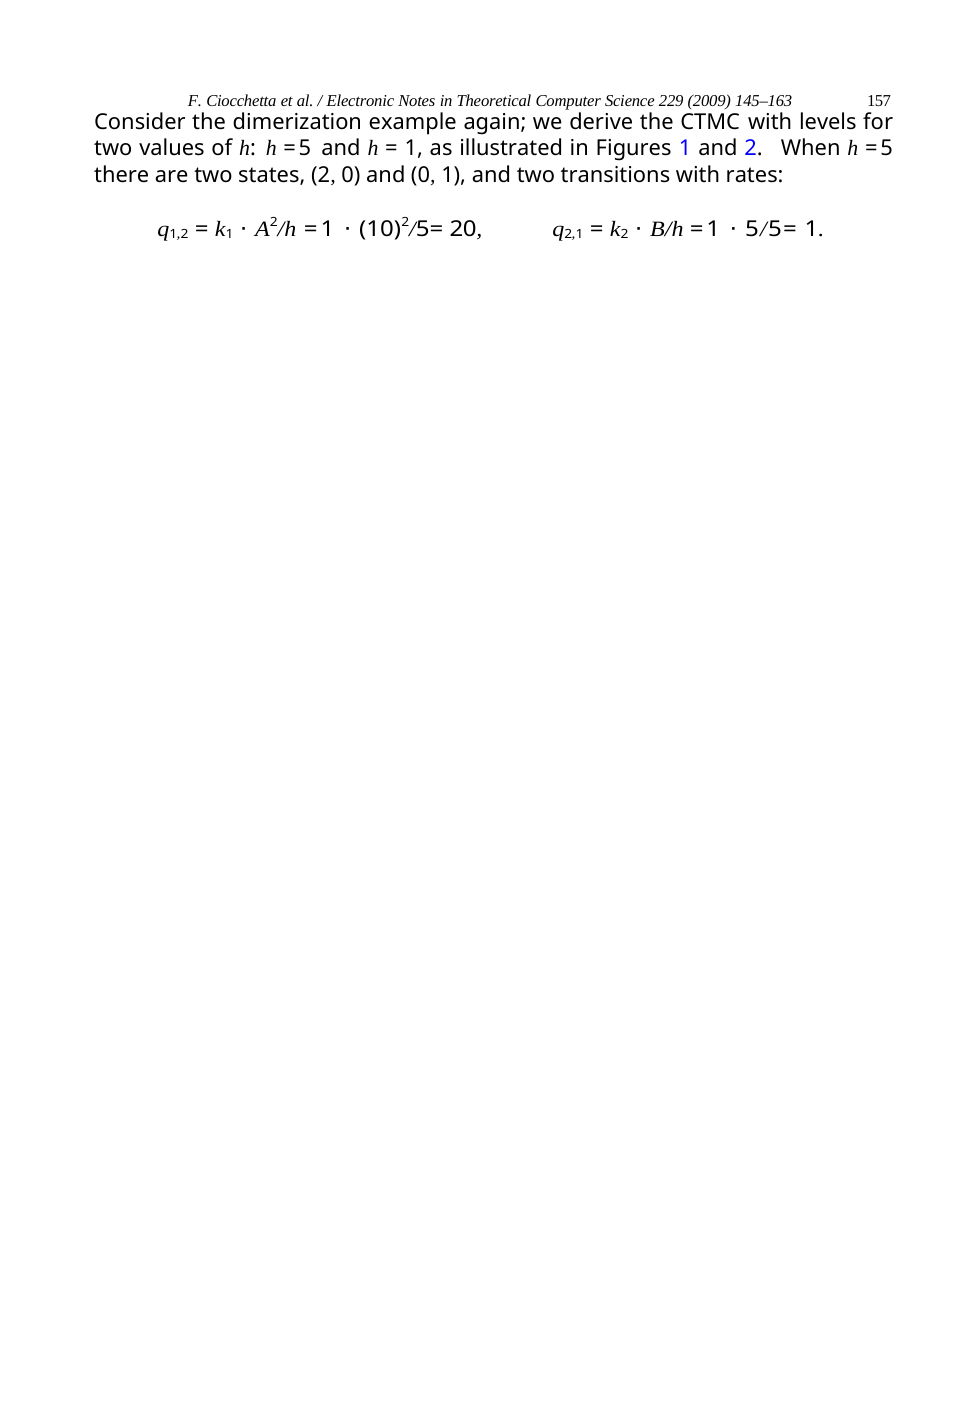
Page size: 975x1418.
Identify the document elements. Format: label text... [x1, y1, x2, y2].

text Consider the dimerization example again; we derive the CTMC with levels for two values of h: h =5 and h = 1, as illustrated in Figures 1 and 2. When h =5 there are two states, (2, 0) and (0, 1), and two transitions with rates: [94, 108, 893, 189]
text q1,2 = k1 · A2/h =1 · (10)2/5= 20, q2,1 = k2 · B/h =1 · 5/5= 1. [157, 213, 912, 242]
